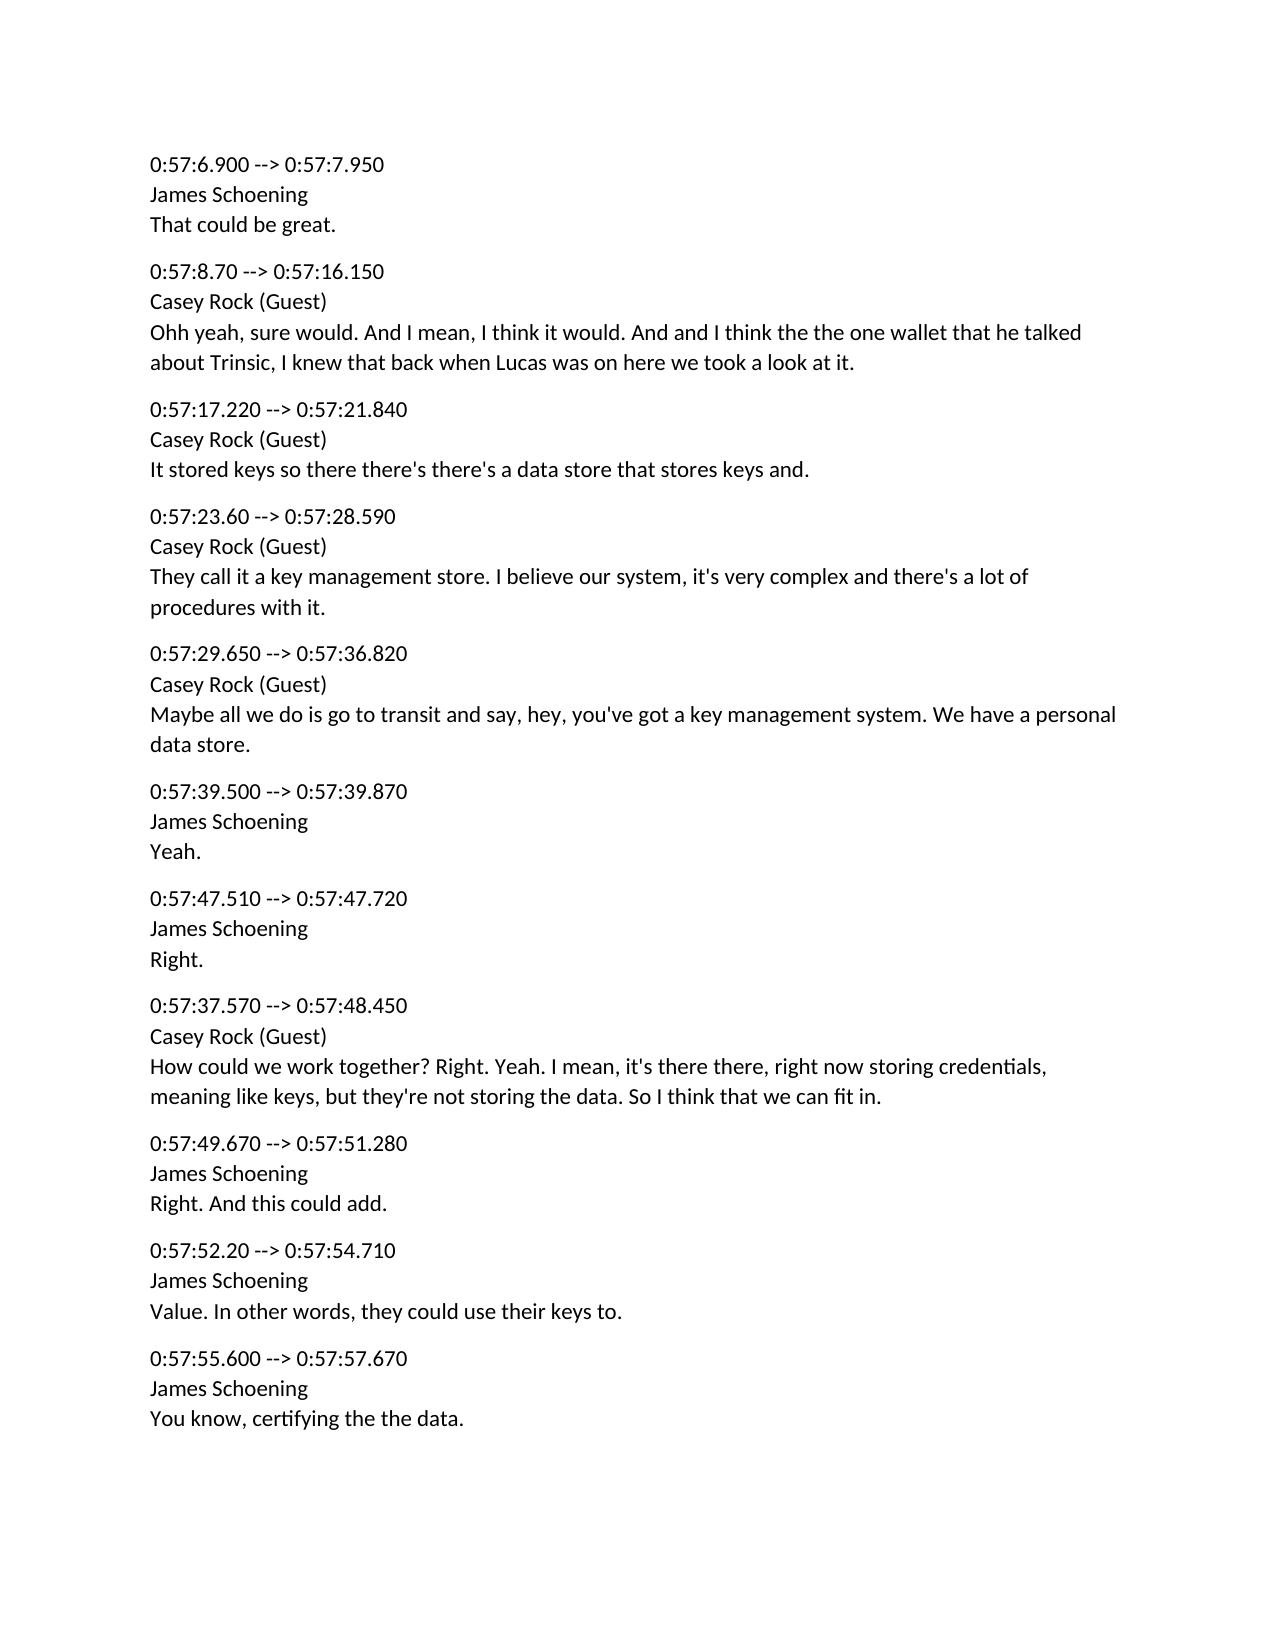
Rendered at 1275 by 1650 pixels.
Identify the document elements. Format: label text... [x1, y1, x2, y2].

text 0:57:37.570 --> 0:57:48.450 Casey Rock (Guest) How could we work together? Right. Yeah. I mean, it's there there, right now storing credentials, meaning like keys, but they're not storing the data. So I think that we can fit in. [150, 992, 1125, 1110]
text 0:57:52.20 --> 0:57:54.710 James Schoening Value. In other words, they could use their keys to. [150, 1236, 1125, 1325]
text 0:57:39.500 --> 0:57:39.870 James Schoening Yeah. [150, 777, 1125, 866]
text 0:57:49.670 --> 0:57:51.280 James Schoening Right. And this could add. [150, 1129, 1125, 1218]
text 0:57:55.600 --> 0:57:57.670 James Schoening You know, certifying the the data. [150, 1344, 1125, 1432]
text 0:57:29.650 --> 0:57:36.820 Casey Rock (Guest) Maybe all we do is go to transit and say, hey, you've got a key management system. We have a personal data store. [150, 639, 1125, 758]
text 0:57:23.60 --> 0:57:28.590 Casey Rock (Guest) They call it a key management store. I believe our system, it's very complex and there's a lot of procedures with it. [150, 502, 1125, 621]
text 0:57:17.220 --> 0:57:21.840 Casey Rock (Guest) It stored keys so there there's there's a data store that stores keys and. [150, 395, 1125, 483]
text 0:57:47.510 --> 0:57:47.720 James Schoening Right. [150, 884, 1125, 973]
text 0:57:6.900 --> 0:57:7.950 James Schoening That could be great. [150, 150, 1125, 238]
text 0:57:8.70 --> 0:57:16.150 Casey Rock (Guest) Ohh yeah, sure would. And I mean, I think it would. And and I think the the one wallet that he talked about Trinsic, I knew that back when Lucas was on here we took a look at it. [150, 257, 1125, 376]
